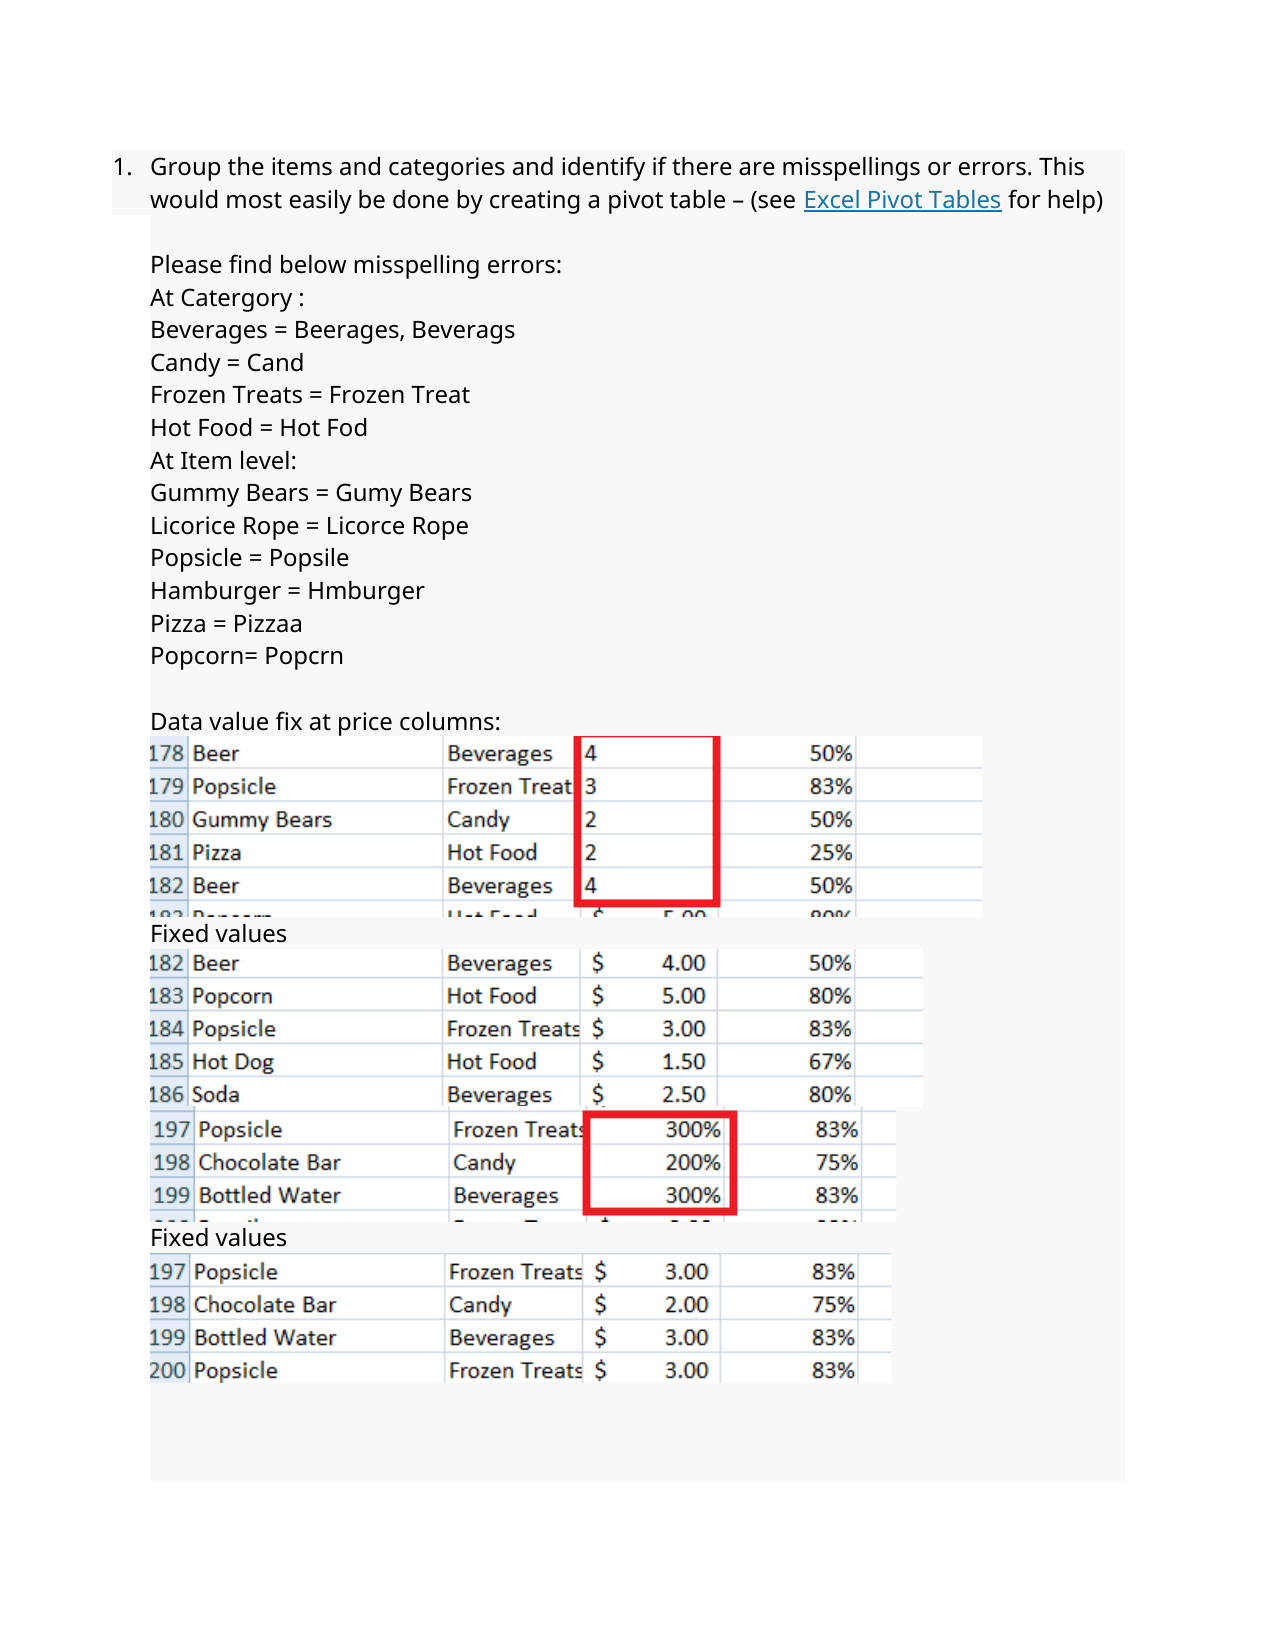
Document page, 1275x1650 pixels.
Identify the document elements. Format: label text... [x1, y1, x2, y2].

text Popsicle = Popsile [150, 541, 1125, 574]
text Hamburger = Hmburger [150, 574, 1125, 606]
picture [150, 736, 982, 917]
text Fixed values [150, 1221, 1125, 1254]
text At Catergory : [150, 280, 1125, 313]
text Frozen Treats = Frozen Treat [150, 378, 1125, 411]
list Group the items and categories and identify if there are misspellings or errors. This would most easily be done by creating a pivot table – (see Excel Pivot Tables for help) [112, 150, 1125, 215]
text Popcorn= Popcrn [150, 639, 1125, 672]
text Data value fix at price columns: [150, 704, 1125, 737]
picture [150, 949, 923, 1222]
picture [150, 1253, 892, 1383]
text Beverages = Beerages, Beverags [150, 313, 1125, 346]
text Fixed values [150, 917, 1125, 949]
text Licorice Rope = Licorce Rope [150, 509, 1125, 541]
text Hot Food = Hot Fod [150, 411, 1125, 443]
text Pizza = Pizzaa [150, 606, 1125, 639]
text Please find below misspelling errors: [150, 248, 1125, 280]
text At Item level: [150, 443, 1125, 476]
text Gummy Bears = Gumy Bears [150, 476, 1125, 509]
text Candy = Cand [150, 346, 1125, 378]
